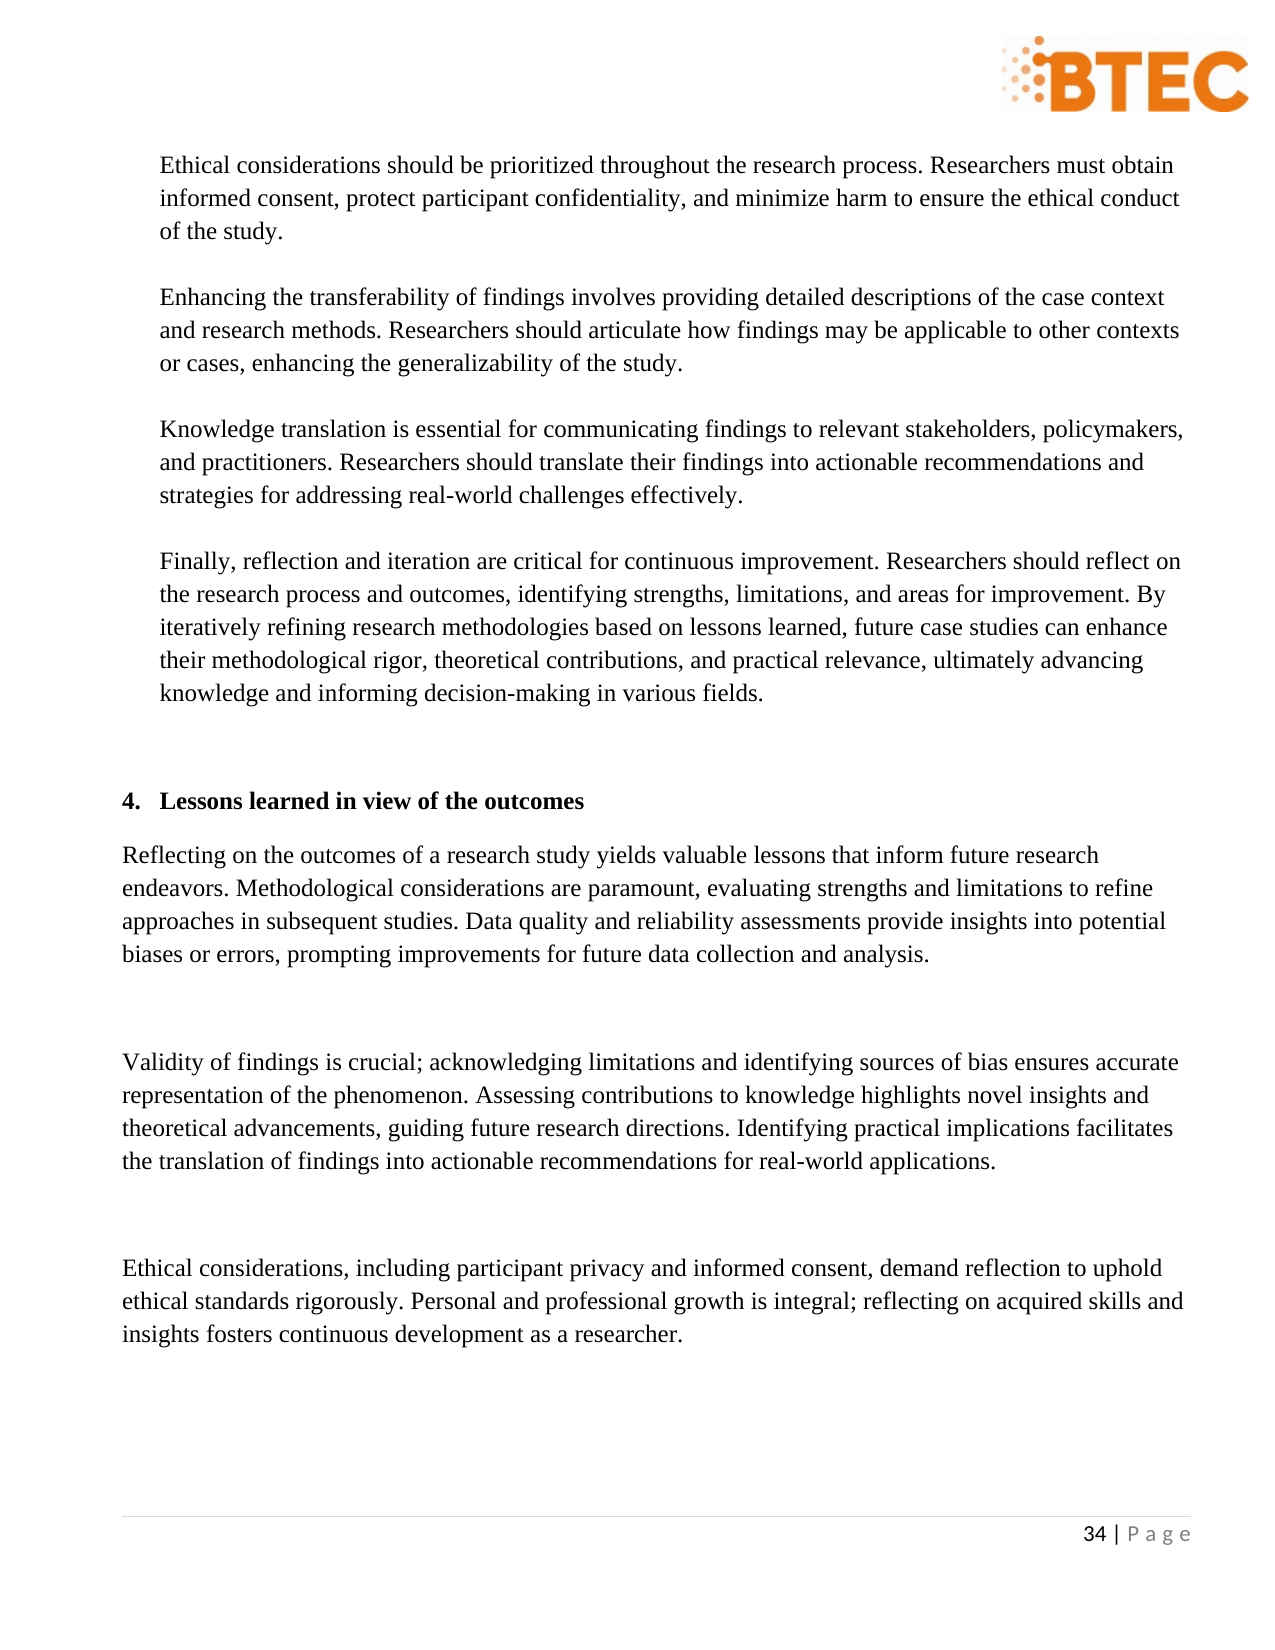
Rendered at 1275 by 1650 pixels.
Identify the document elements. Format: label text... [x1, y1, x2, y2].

list Enhancing the transferability of findings involves providing detailed descriptions of the case context and research methods. Researchers should articulate how findings may be applicable to other contexts or cases, enhancing the generalizability of the study. [159, 282, 1191, 377]
list Knowledge translation is essential for communicating findings to relevant stakeholders, policymakers, and practitioners. Researchers should translate their findings into actionable recommendations and strategies for addressing real-world challenges effectively. [159, 414, 1191, 509]
text Validity of findings is crucial; acknowledging limitations and identifying sources of bias ensures accurate representation of the phenomenon. Assessing contributions to knowledge highlights novel insights and theoretical advancements, guiding future research directions. Identifying practical implications facilitates the translation of findings into actionable recommendations for real-world applications. [122, 1047, 1191, 1174]
text Reflecting on the outcomes of a research study yields valuable lessons that inform future research endeavors. Methodological considerations are paramount, evaluating strengths and limitations to refine approaches in subsequent studies. Data quality and reliability assessments provide insights into potential biases or errors, prompting improvements for future data collection and analysis. [122, 840, 1191, 968]
list Lessons learned in view of the outcomes [122, 786, 1191, 815]
list Ethical considerations should be prioritized throughout the research process. Researchers must obtain informed consent, protect participant confidentiality, and minimize harm to ensure the ethical conduct of the study. [159, 150, 1191, 245]
list Finally, reflection and iteration are critical for continuous improvement. Researchers should reflect on the research process and outcomes, identifying strengths, limitations, and areas for improvement. By iteratively refining research methodologies based on lessons learned, future case studies can enhance their methodological rigor, theoretical contributions, and practical relevance, ultimately advancing knowledge and informing decision-making in various fields. [159, 546, 1191, 707]
picture [1001, 36, 1249, 112]
text Ethical considerations, including participant privacy and informed consent, demand reflection to uphold ethical standards rigorously. Personal and professional growth is integral; reflecting on acquired skills and insights fosters continuous development as a researcher. [122, 1253, 1191, 1348]
